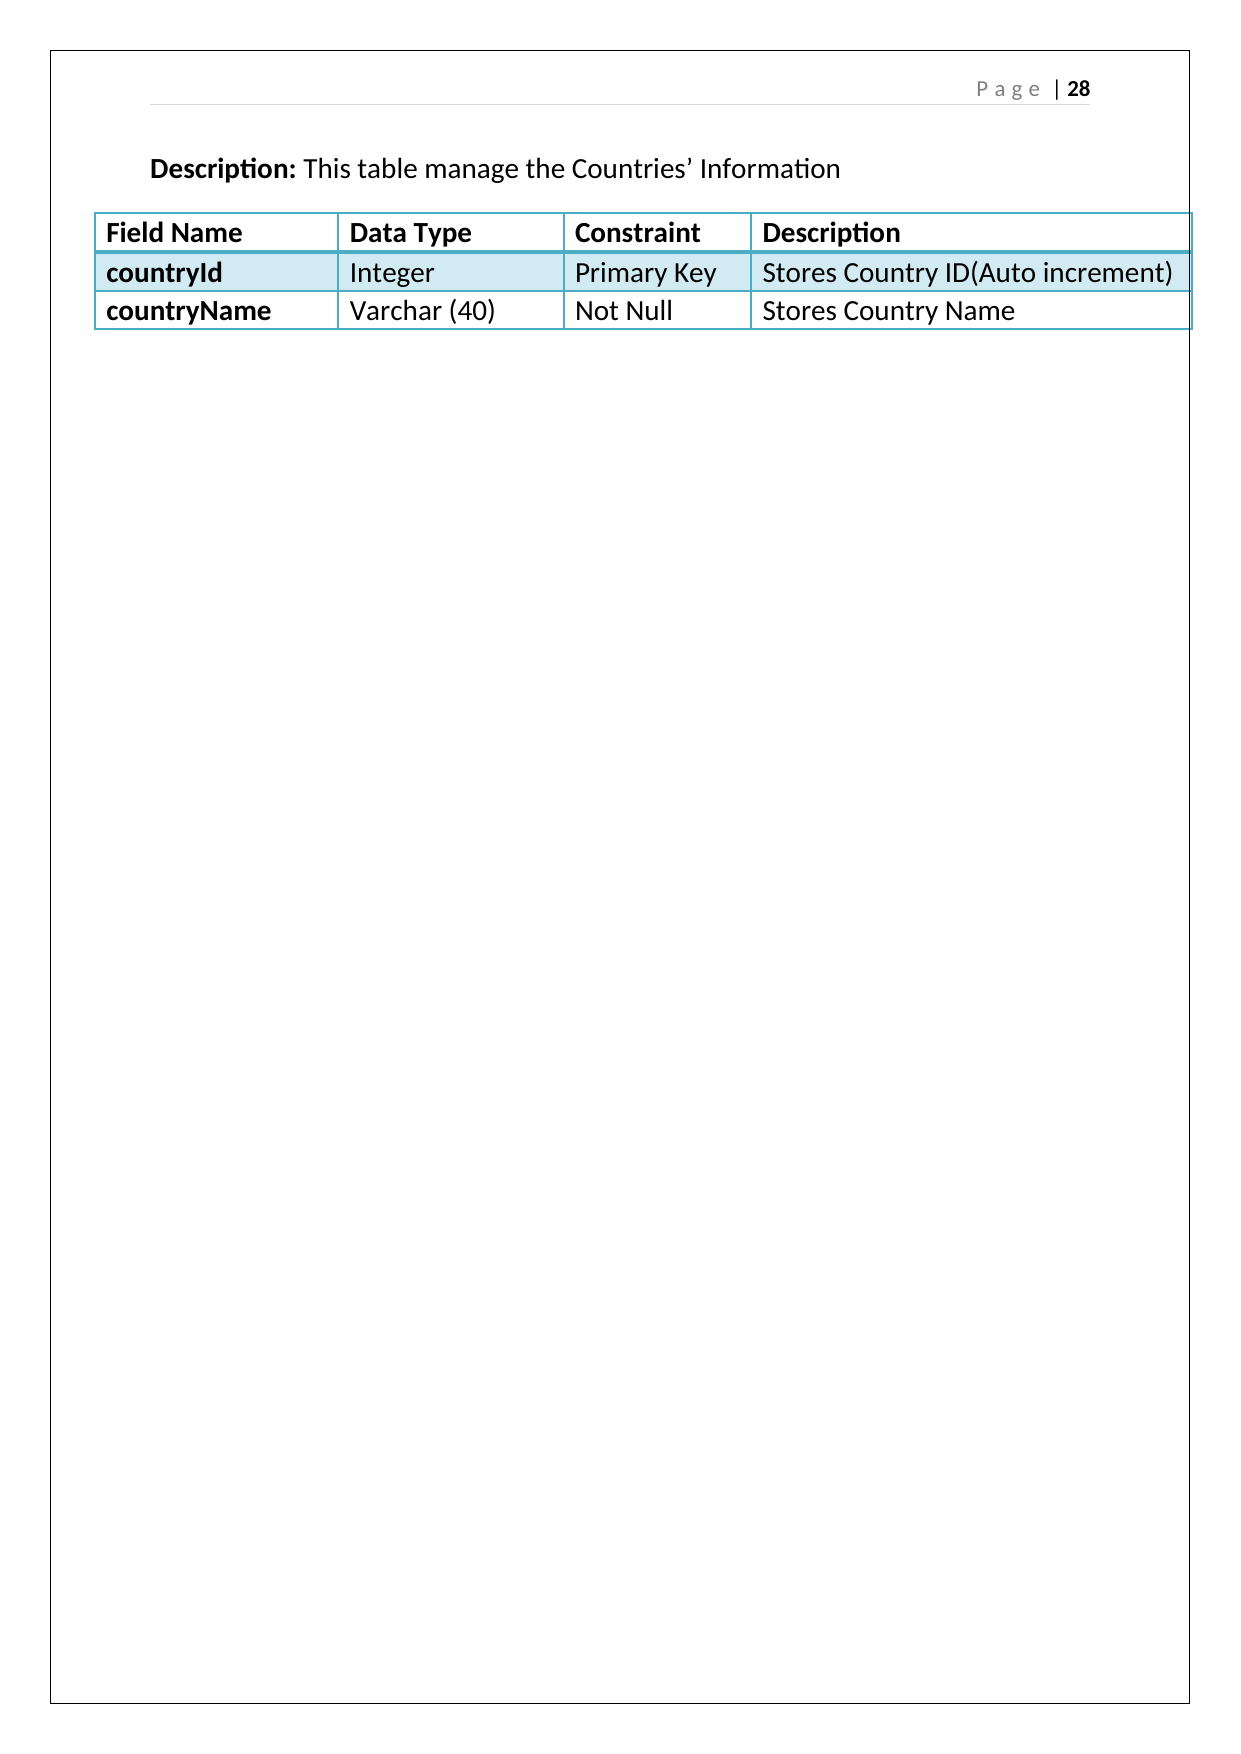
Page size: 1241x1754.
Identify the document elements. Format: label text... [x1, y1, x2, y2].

table_cell Stores Country Name [752, 292, 1189, 327]
table_cell Not Null [565, 292, 750, 327]
table_header Description [752, 214, 1189, 249]
table_cell Varchar (40) [339, 292, 563, 327]
text Description: This table manage the Countries’ Information [150, 150, 1090, 186]
table_header Constraint [565, 214, 750, 249]
table_header Field Name [96, 214, 337, 249]
table_cell countryName [96, 292, 337, 327]
table_cell Integer [339, 254, 563, 290]
table_cell countryId [96, 254, 337, 290]
table_cell Primary Key [565, 254, 750, 290]
table_cell Stores Country ID(Auto increment) [752, 254, 1189, 290]
table_header Data Type [339, 214, 563, 249]
